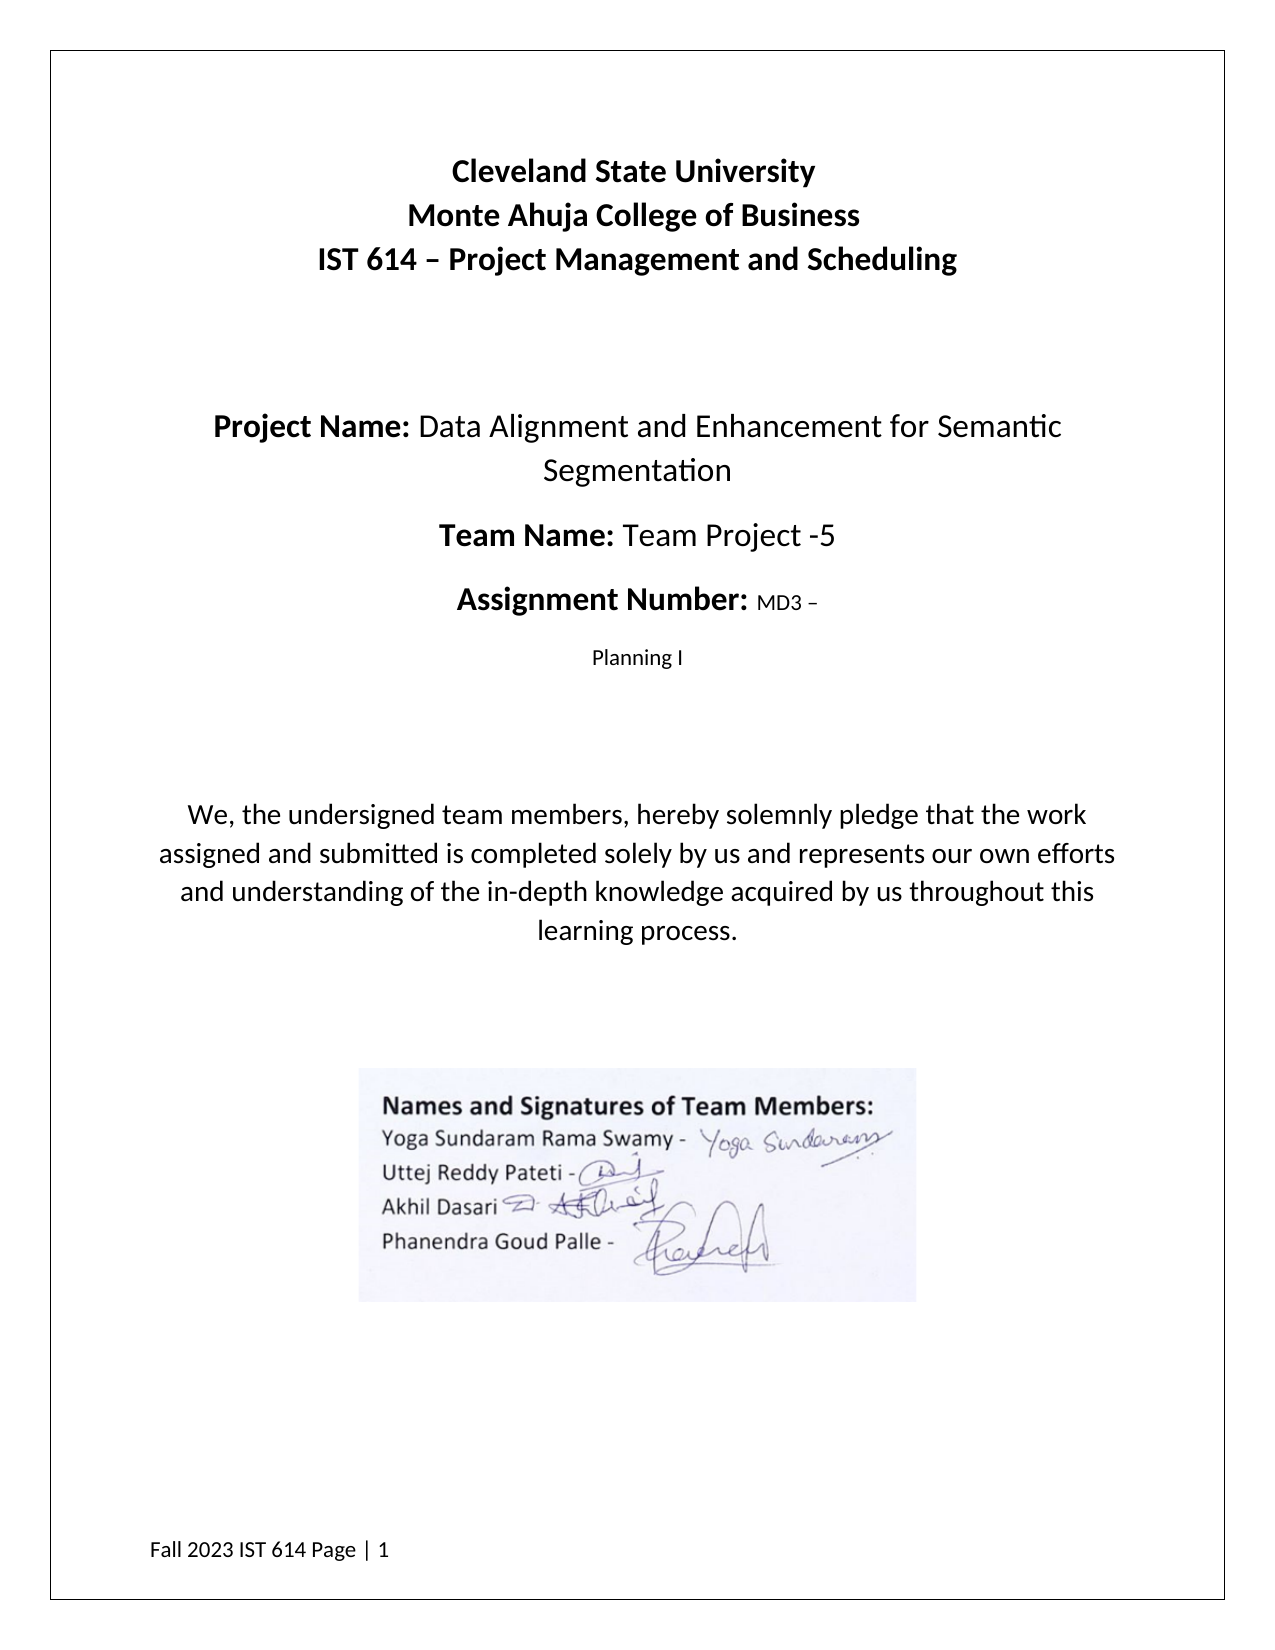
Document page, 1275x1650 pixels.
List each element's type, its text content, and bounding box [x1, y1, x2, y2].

text Project Name: Data Alignment and Enhancement for Semantic Segmentation [150, 405, 1125, 489]
text Assignment Number: MD3 – [150, 578, 1125, 619]
text Cleveland State University Monte Ahuja College of Business IST 614 – Project Management and Scheduling [150, 150, 1125, 279]
text Planning I [150, 643, 1125, 671]
text Team Name: Team Project -5 [150, 513, 1125, 554]
picture [358, 1068, 917, 1302]
text We, the undersigned team members, hereby solemnly pledge that the work assigned and submitted is completed solely by us and represents our own efforts and understanding of the in-depth knowledge acquired by us throughout this learning process. [150, 796, 1125, 947]
